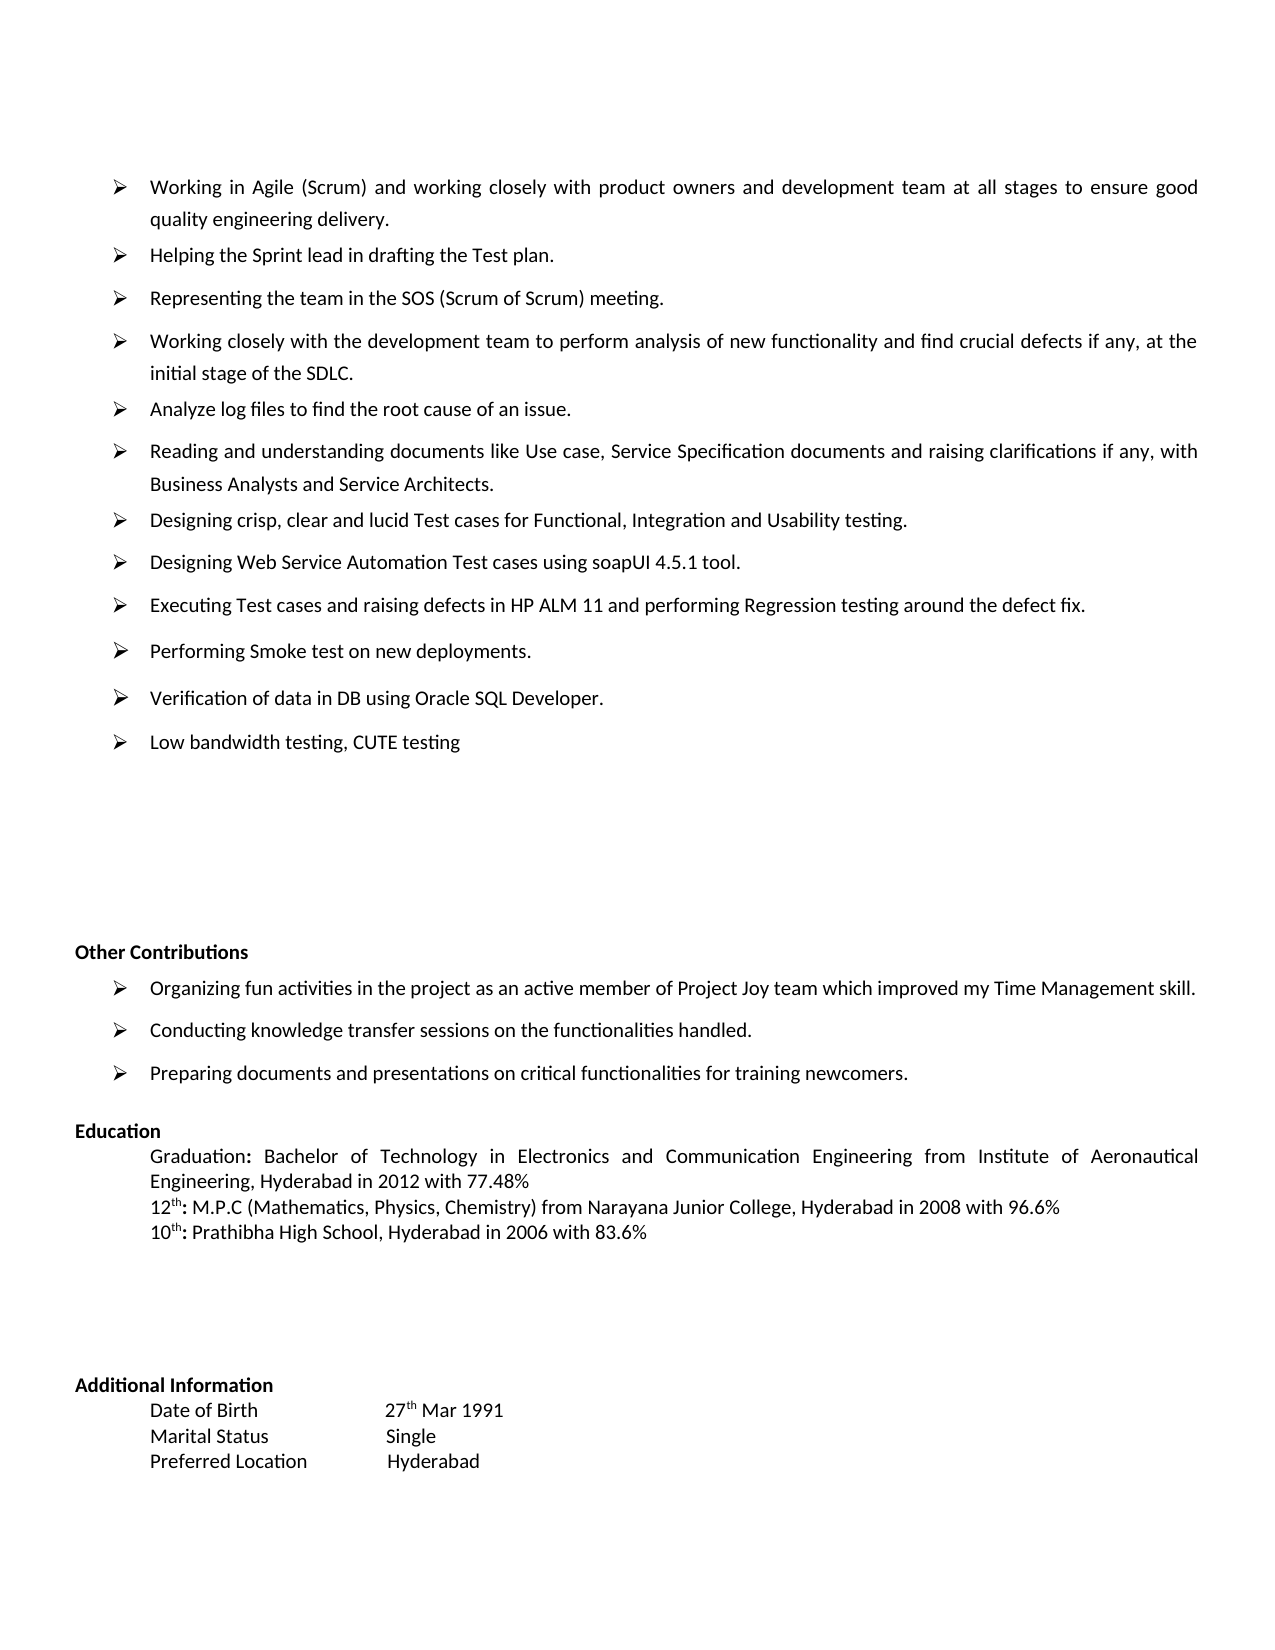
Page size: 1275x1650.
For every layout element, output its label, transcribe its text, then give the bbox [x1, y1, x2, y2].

text Preferred Location Hyderabad [75, 1448, 1200, 1474]
text Additional Information [75, 1372, 1200, 1397]
list Executing Test cases and raising defects in HP ALM 11 and performing Regression testing around the defect fix. [112, 582, 1200, 624]
list Verification of data in DB using Oracle SQL Developer. [112, 671, 1200, 718]
list Analyze log files to find the root cause of an issue. [112, 385, 1200, 428]
text Marital Status Single [75, 1423, 1200, 1448]
list Representing the team in the SOS (Scrum of Scrum) meeting. [112, 274, 1200, 317]
text 12th: M.P.C (Mathematics, Physics, Chemistry) from Narayana Junior College, Hyderabad in 2008 with 96.6% [150, 1194, 1200, 1219]
list Low bandwidth testing, CUTE testing [112, 718, 1200, 761]
list Reading and understanding documents like Use case, Service Specification documents and raising clarifications if any, with Business Analysts and Service Architects. [112, 428, 1200, 496]
text Graduation: Bachelor of Technology in Electronics and Communication Engineering from Institute of Aeronautical Engineering, Hyderabad in 2012 with 77.48% [150, 1143, 1200, 1194]
text Date of Birth 27th Mar 1991 [75, 1397, 1200, 1423]
list Designing crisp, clear and lucid Test cases for Functional, Integration and Usability testing. [112, 496, 1200, 539]
list Working in Agile (Scrum) and working closely with product owners and development team at all stages to ensure good quality engineering delivery. [112, 164, 1200, 232]
text Education [75, 1118, 1200, 1143]
list Designing Web Service Automation Test cases using soapUI 4.5.1 tool. [112, 539, 1200, 582]
list Performing Smoke test on new deployments. [112, 624, 1200, 671]
list Preparing documents and presentations on critical functionalities for training newcomers. [112, 1050, 1200, 1092]
text Other Contributions [75, 939, 1200, 964]
list Conducting knowledge transfer sessions on the functionalities handled. [112, 1007, 1200, 1050]
list Helping the Sprint lead in drafting the Test plan. [112, 232, 1200, 274]
list Working closely with the development team to perform analysis of new functionality and find crucial defects if any, at the initial stage of the SDLC. [112, 317, 1200, 385]
list Organizing fun activities in the project as an active member of Project Joy team which improved my Time Management skill. [112, 964, 1200, 1007]
text 10th: Prathibha High School, Hyderabad in 2006 with 83.6% [150, 1219, 1200, 1245]
